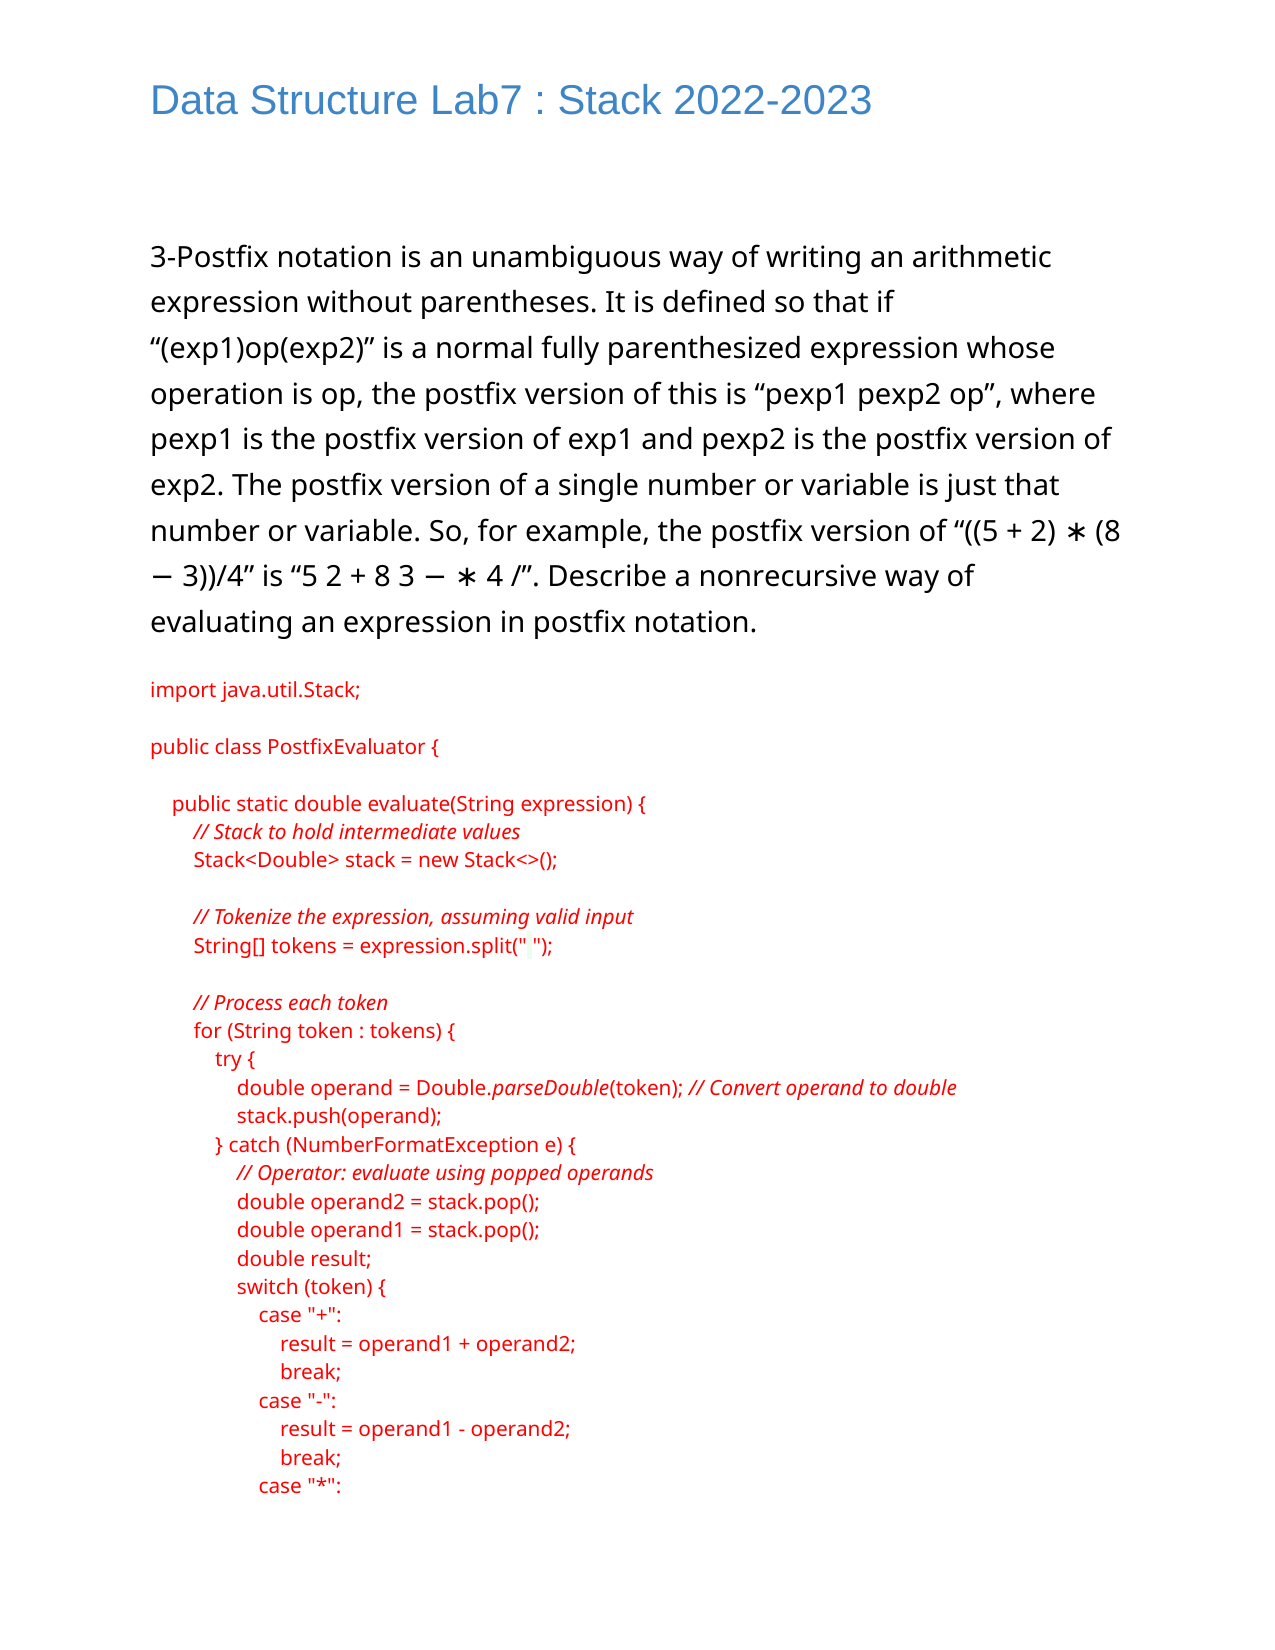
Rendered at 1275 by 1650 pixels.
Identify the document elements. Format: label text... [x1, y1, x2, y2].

text 3-Postfix notation is an unambiguous way of writing an arithmetic expression without parentheses. It is defined so that if “(exp1)op(exp2)” is a normal fully parenthesized expression whose operation is op, the postfix version of this is “pexp1 pexp2 op”, where pexp1 is the postfix version of exp1 and pexp2 is the postfix version of exp2. The postfix version of a single number or variable is just that number or variable. So, for example, the postfix version of “((5 + 2) ∗ (8 − 3))/4” is “5 2 + 8 3 − ∗ 4 /”. Describe a nonrecursive way of evaluating an expression in postfix notation. [150, 236, 1125, 671]
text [150, 675, 1125, 1499]
